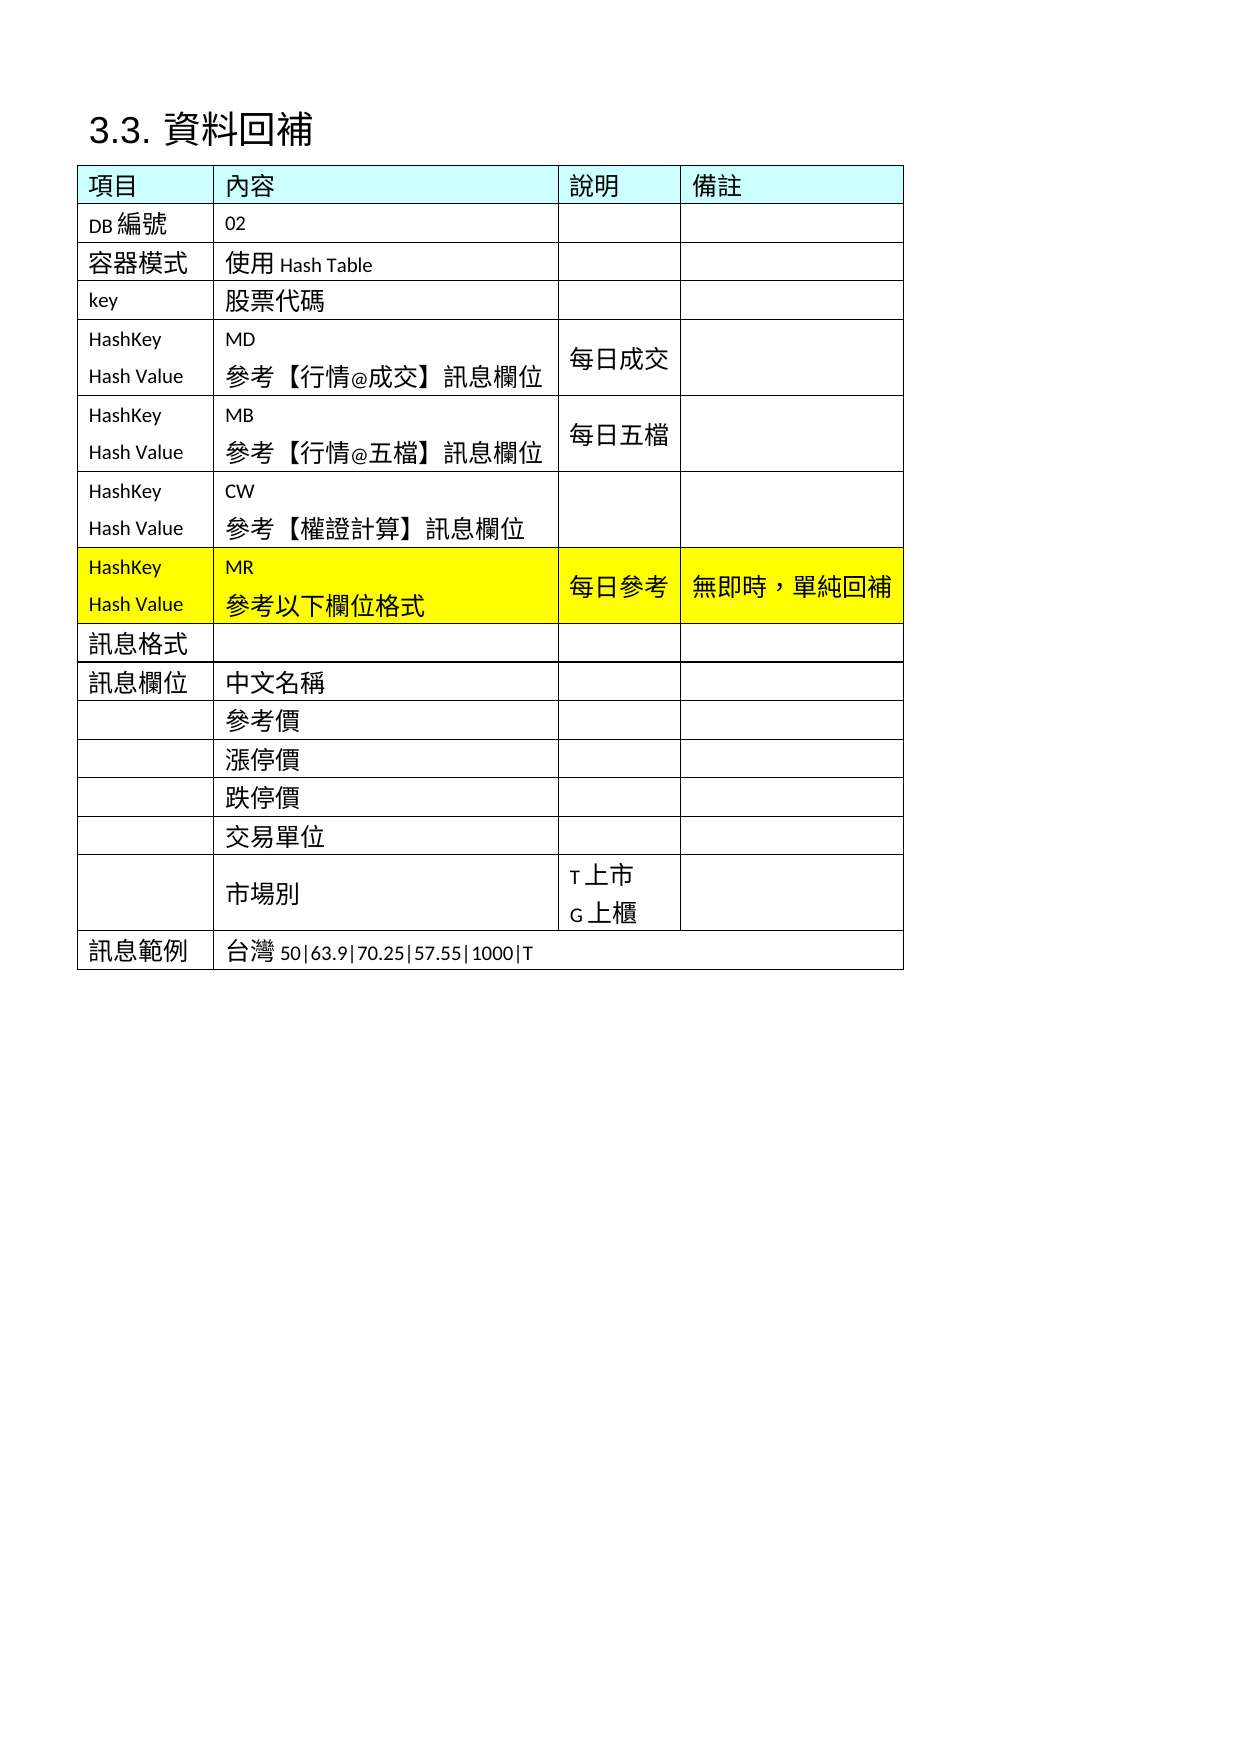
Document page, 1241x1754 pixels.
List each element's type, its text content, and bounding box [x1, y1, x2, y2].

table_cell 漲停價 [214, 740, 558, 777]
table_header 項目 [78, 166, 213, 203]
table_cell [681, 472, 903, 547]
table_cell [78, 817, 213, 854]
table_cell [681, 817, 903, 854]
table_cell [681, 663, 903, 700]
table_cell [559, 624, 680, 661]
table_cell [559, 778, 680, 816]
table_cell MB 參考【行情@五檔】訊息欄位 [214, 396, 558, 471]
table_cell 訊息欄位 [78, 663, 213, 700]
table_cell [681, 740, 903, 777]
table_cell DB編號 [78, 204, 213, 242]
table_cell 每日成交 [559, 320, 680, 395]
table_cell [78, 740, 213, 777]
table_cell [559, 243, 680, 280]
table_cell [559, 472, 680, 547]
table_cell 跌停價 [214, 778, 558, 816]
table_cell 股票代碼 [214, 281, 558, 319]
table_cell [681, 778, 903, 816]
table_cell CW 參考【權證計算】訊息欄位 [214, 472, 558, 547]
table_cell HashKey Hash Value [78, 548, 213, 623]
table_cell [78, 701, 213, 738]
table_cell HashKey Hash Value [78, 472, 213, 547]
table_cell [681, 320, 903, 395]
table_cell 參考價 [214, 701, 558, 738]
table_cell [559, 817, 680, 854]
table_cell 交易單位 [214, 817, 558, 854]
table_header 備註 [681, 166, 903, 203]
table_cell [78, 778, 213, 816]
table_cell HashKey Hash Value [78, 320, 213, 395]
table_cell [681, 701, 903, 738]
table_cell 訊息範例 [78, 931, 213, 969]
subtitle 資料回補 [89, 89, 1152, 164]
table_cell MD 參考【行情@成交】訊息欄位 [214, 320, 558, 395]
table_cell MR 參考以下欄位格式 [214, 548, 558, 623]
table_cell [559, 663, 680, 700]
table_cell [214, 624, 558, 661]
table_cell [681, 855, 903, 930]
table_cell 容器模式 [78, 243, 213, 280]
table_cell [78, 855, 213, 930]
table_cell [559, 281, 680, 319]
table_cell 每日五檔 [559, 396, 680, 471]
table_cell T上市 G上櫃 [559, 855, 680, 930]
table_cell 市場別 [214, 855, 558, 930]
table_cell [559, 204, 680, 242]
table_header 內容 [214, 166, 558, 203]
table_cell 中文名稱 [214, 663, 558, 700]
table_cell 使用Hash Table [214, 243, 558, 280]
table_cell 訊息格式 [78, 624, 213, 661]
table_cell 無即時，單純回補 [681, 548, 903, 623]
table_cell [681, 243, 903, 280]
table_cell [681, 396, 903, 471]
table_header 說明 [559, 166, 680, 203]
table_cell [559, 701, 680, 738]
table_cell [681, 281, 903, 319]
table_cell 每日參考 [559, 548, 680, 623]
table_cell key [78, 281, 213, 319]
table_cell 台灣50|63.9|70.25|57.55|1000|T [214, 931, 903, 969]
table_cell [559, 740, 680, 777]
table_cell 02 [214, 204, 558, 242]
table_cell [681, 204, 903, 242]
table_cell HashKey Hash Value [78, 396, 213, 471]
table_cell [681, 624, 903, 661]
